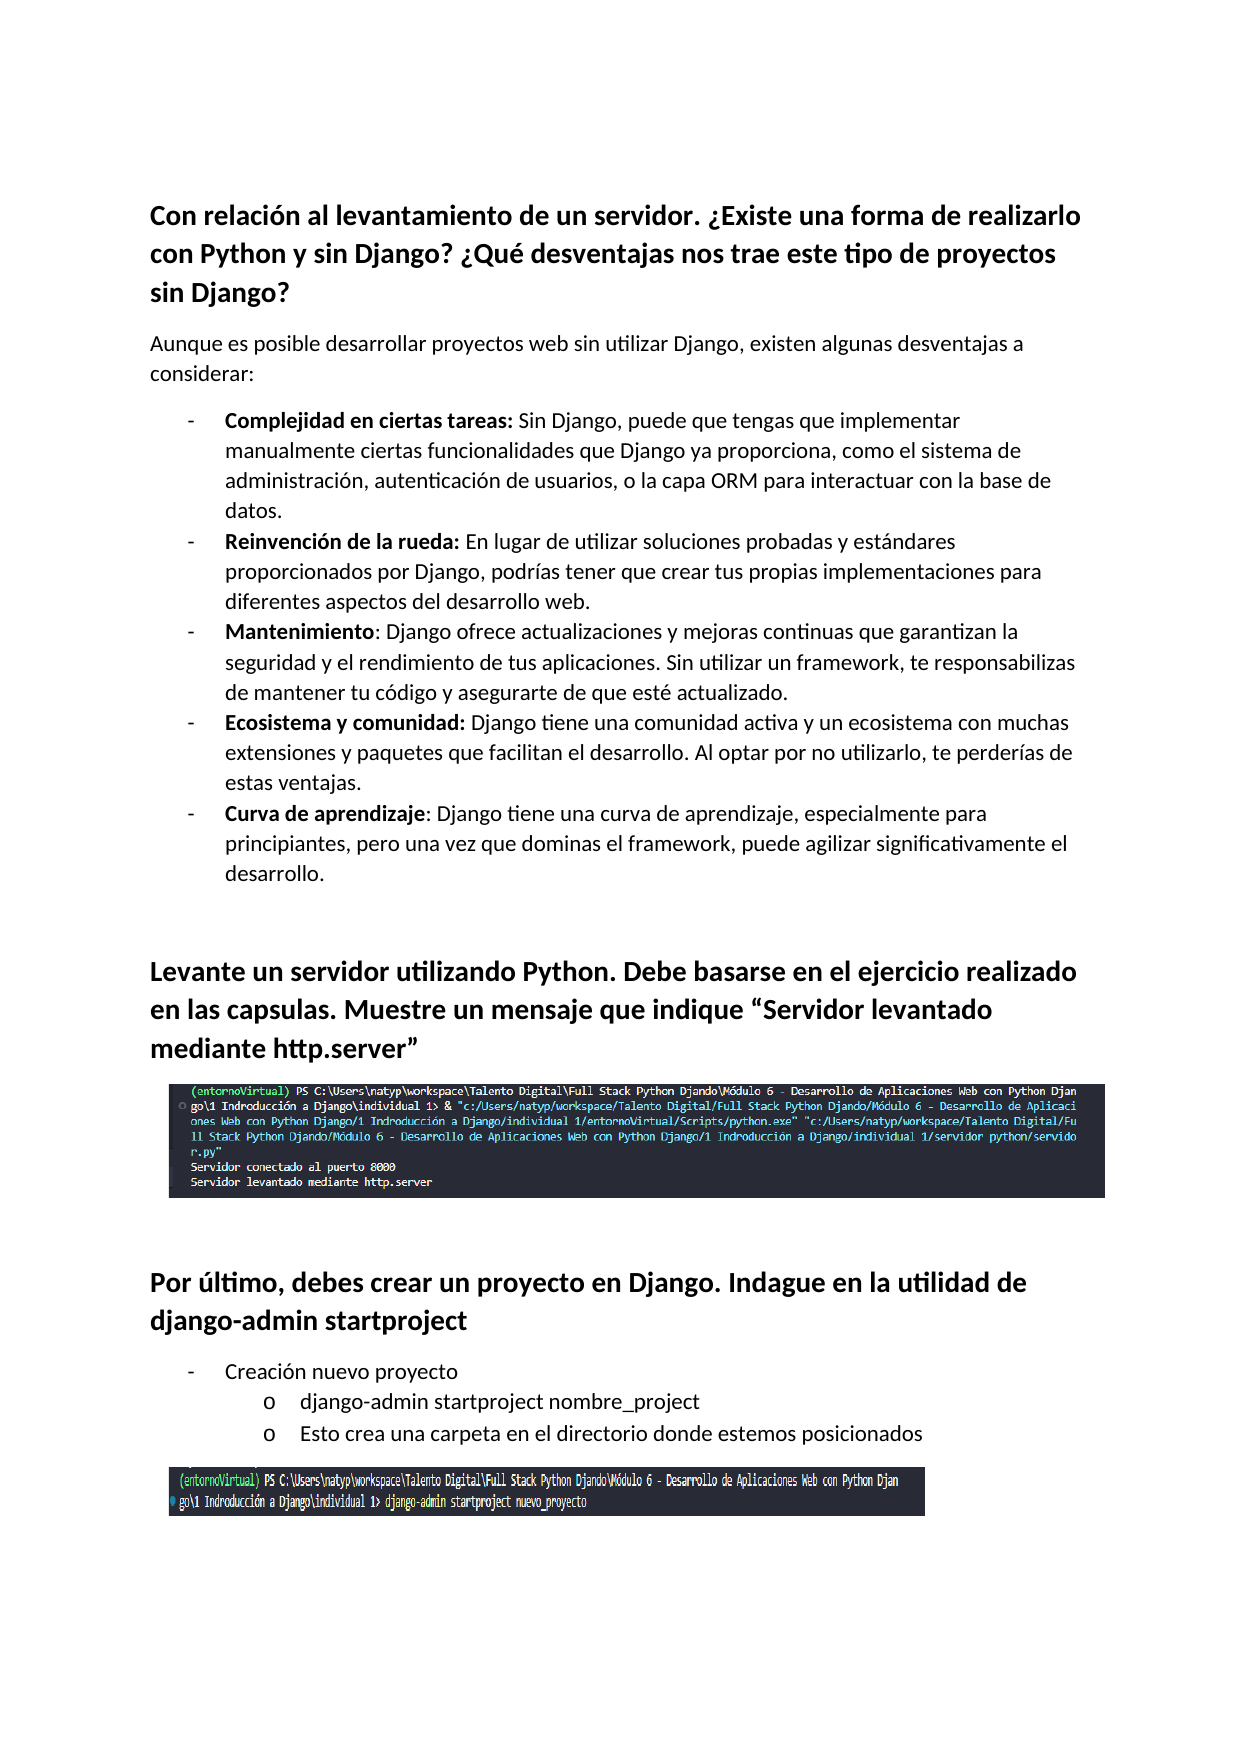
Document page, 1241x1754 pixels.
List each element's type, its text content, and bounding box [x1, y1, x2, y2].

list Esto crea una carpeta en el directorio donde estemos posicionados [262, 1419, 1090, 1448]
list Ecosistema y comunidad: Django tiene una comunidad activa y un ecosistema con muchas extensiones y paquetes que facilitan el desarrollo. Al optar por no utilizarlo, te perderías de estas ventajas. [187, 708, 1090, 796]
text Aunque es posible desarrollar proyectos web sin utilizar Django, existen algunas desventajas a considerar: [150, 329, 1090, 387]
list Curva de aprendizaje: Django tiene una curva de aprendizaje, especialmente para principiantes, pero una vez que dominas el framework, puede agilizar significativamente el desarrollo. [187, 799, 1090, 887]
list Complejidad en ciertas tareas: Sin Django, puede que tengas que implementar manualmente ciertas funcionalidades que Django ya proporciona, como el sistema de administración, autenticación de usuarios, o la capa ORM para interactuar con la base de datos. [187, 406, 1090, 524]
list Creación nuevo proyecto [187, 1357, 1090, 1385]
text Con relación al levantamiento de un servidor. ¿Existe una forma de realizarlo con Python y sin Django? ¿Qué desventajas nos trae este tipo de proyectos sin Django? [150, 197, 1090, 309]
list django-admin startproject nombre_project [262, 1387, 1090, 1417]
list Mantenimiento: Django ofrece actualizaciones y mejoras continuas que garantizan la seguridad y el rendimiento de tus aplicaciones. Sin utilizar un framework, te responsabilizas de mantener tu código y asegurarte de que esté actualizado. [187, 617, 1090, 706]
list Reinvención de la rueda: En lugar de utilizar soluciones probadas y estándares proporcionados por Django, podrías tener que crear tus propias implementaciones para diferentes aspectos del desarrollo web. [187, 527, 1090, 615]
text Por último, debes crear un proyecto en Django. Indague en la utilidad de django-admin startproject [150, 1264, 1090, 1338]
text Levante un servidor utilizando Python. Debe basarse en el ejercicio realizado en las capsulas. Muestre un mensaje que indique “Servidor levantado mediante http.server” [150, 953, 1090, 1065]
